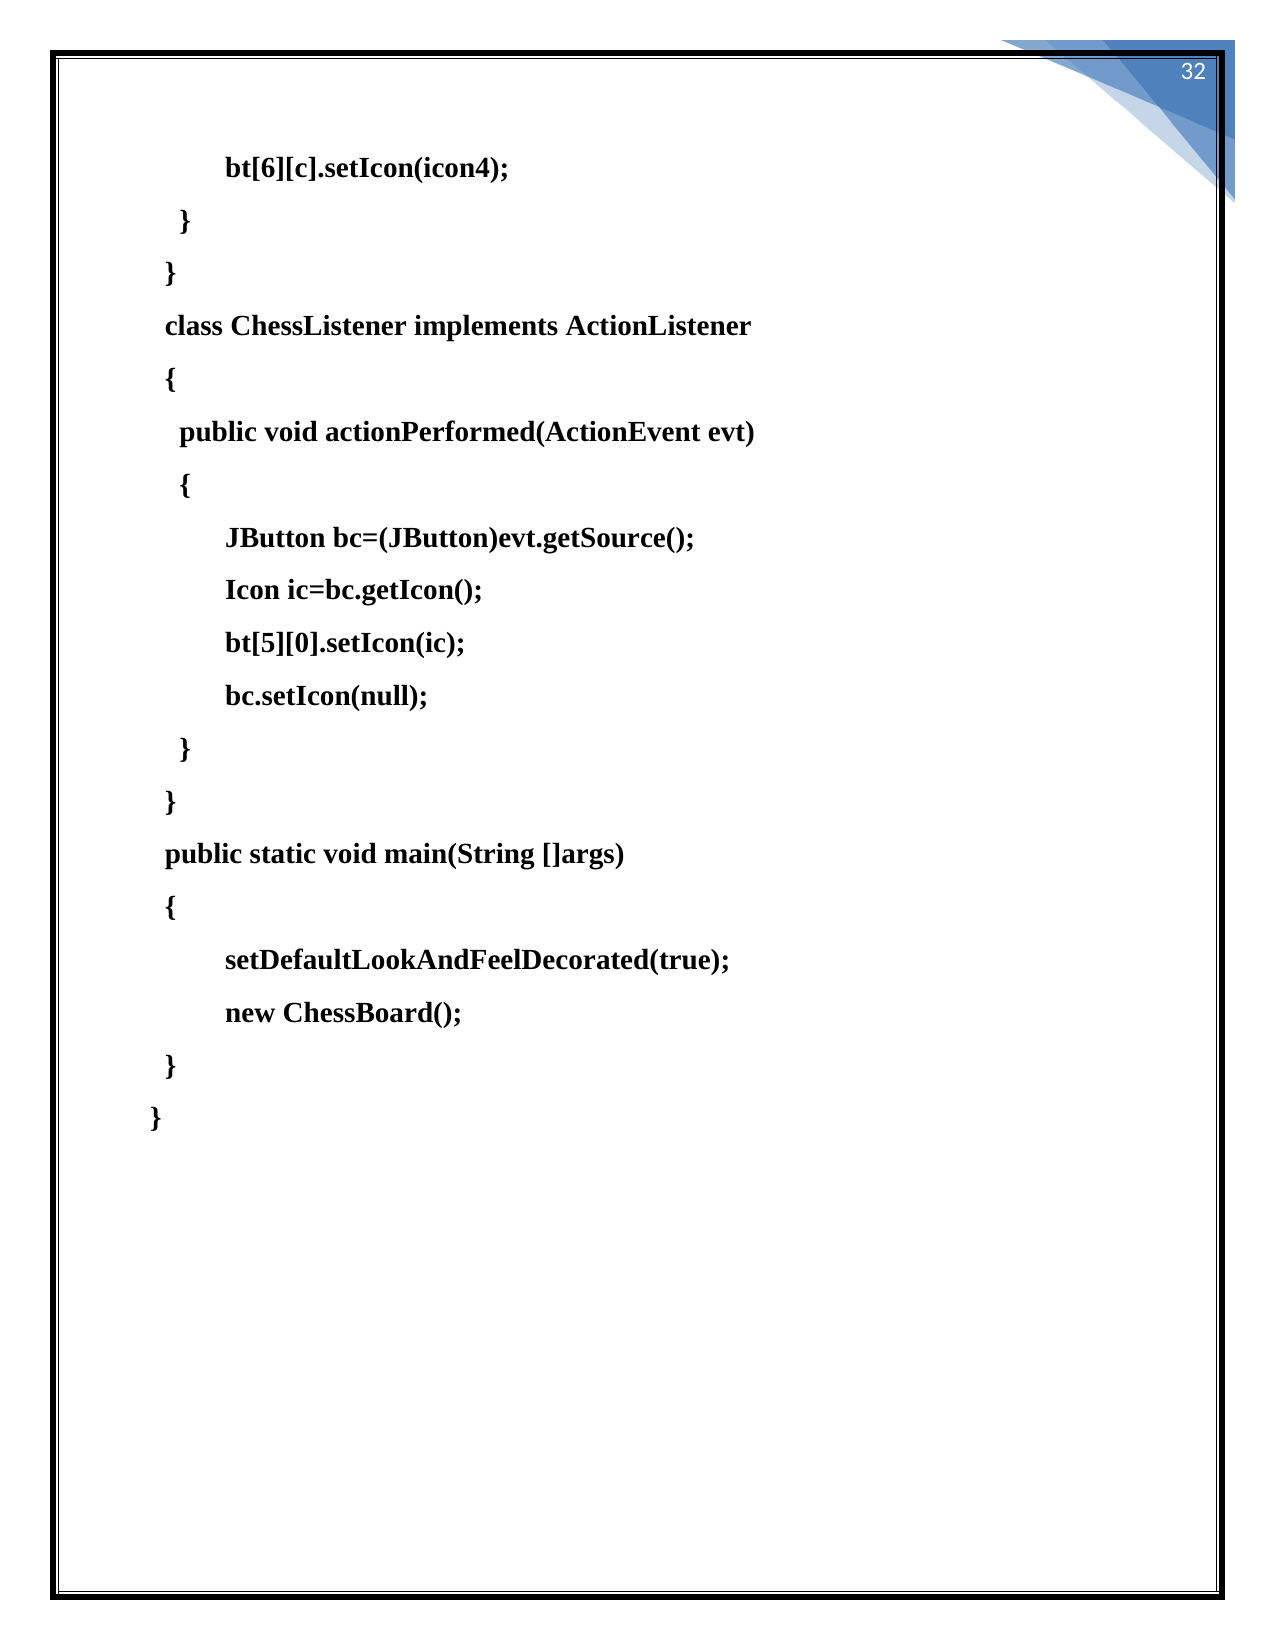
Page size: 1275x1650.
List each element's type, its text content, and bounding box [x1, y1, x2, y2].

text JButton bc=(JButton)evt.getSource(); [150, 520, 1125, 553]
picture [998, 59, 1216, 204]
text } [150, 1101, 1125, 1134]
text bt[6][c].setIcon(icon4); [150, 150, 1125, 183]
text { [150, 361, 1125, 395]
text public void actionPerformed(ActionEvent evt) [150, 414, 1125, 448]
text Icon ic=bc.getIcon(); [150, 572, 1125, 606]
text public static void main(String []args) [150, 837, 1125, 870]
text new ChessBoard(); [150, 995, 1125, 1028]
text { [150, 889, 1125, 923]
text bt[5][0].setIcon(ic); [150, 625, 1125, 659]
text } [150, 1048, 1125, 1081]
text } [150, 203, 1125, 236]
text } [150, 784, 1125, 817]
text setDefaultLookAndFeelDecorated(true); [150, 942, 1125, 976]
text bc.setIcon(null); [150, 678, 1125, 712]
text class ChessListener implements ActionListener [150, 308, 1125, 342]
text { [150, 467, 1125, 500]
picture [998, 40, 1235, 204]
text } [150, 731, 1125, 764]
text } [150, 256, 1125, 289]
